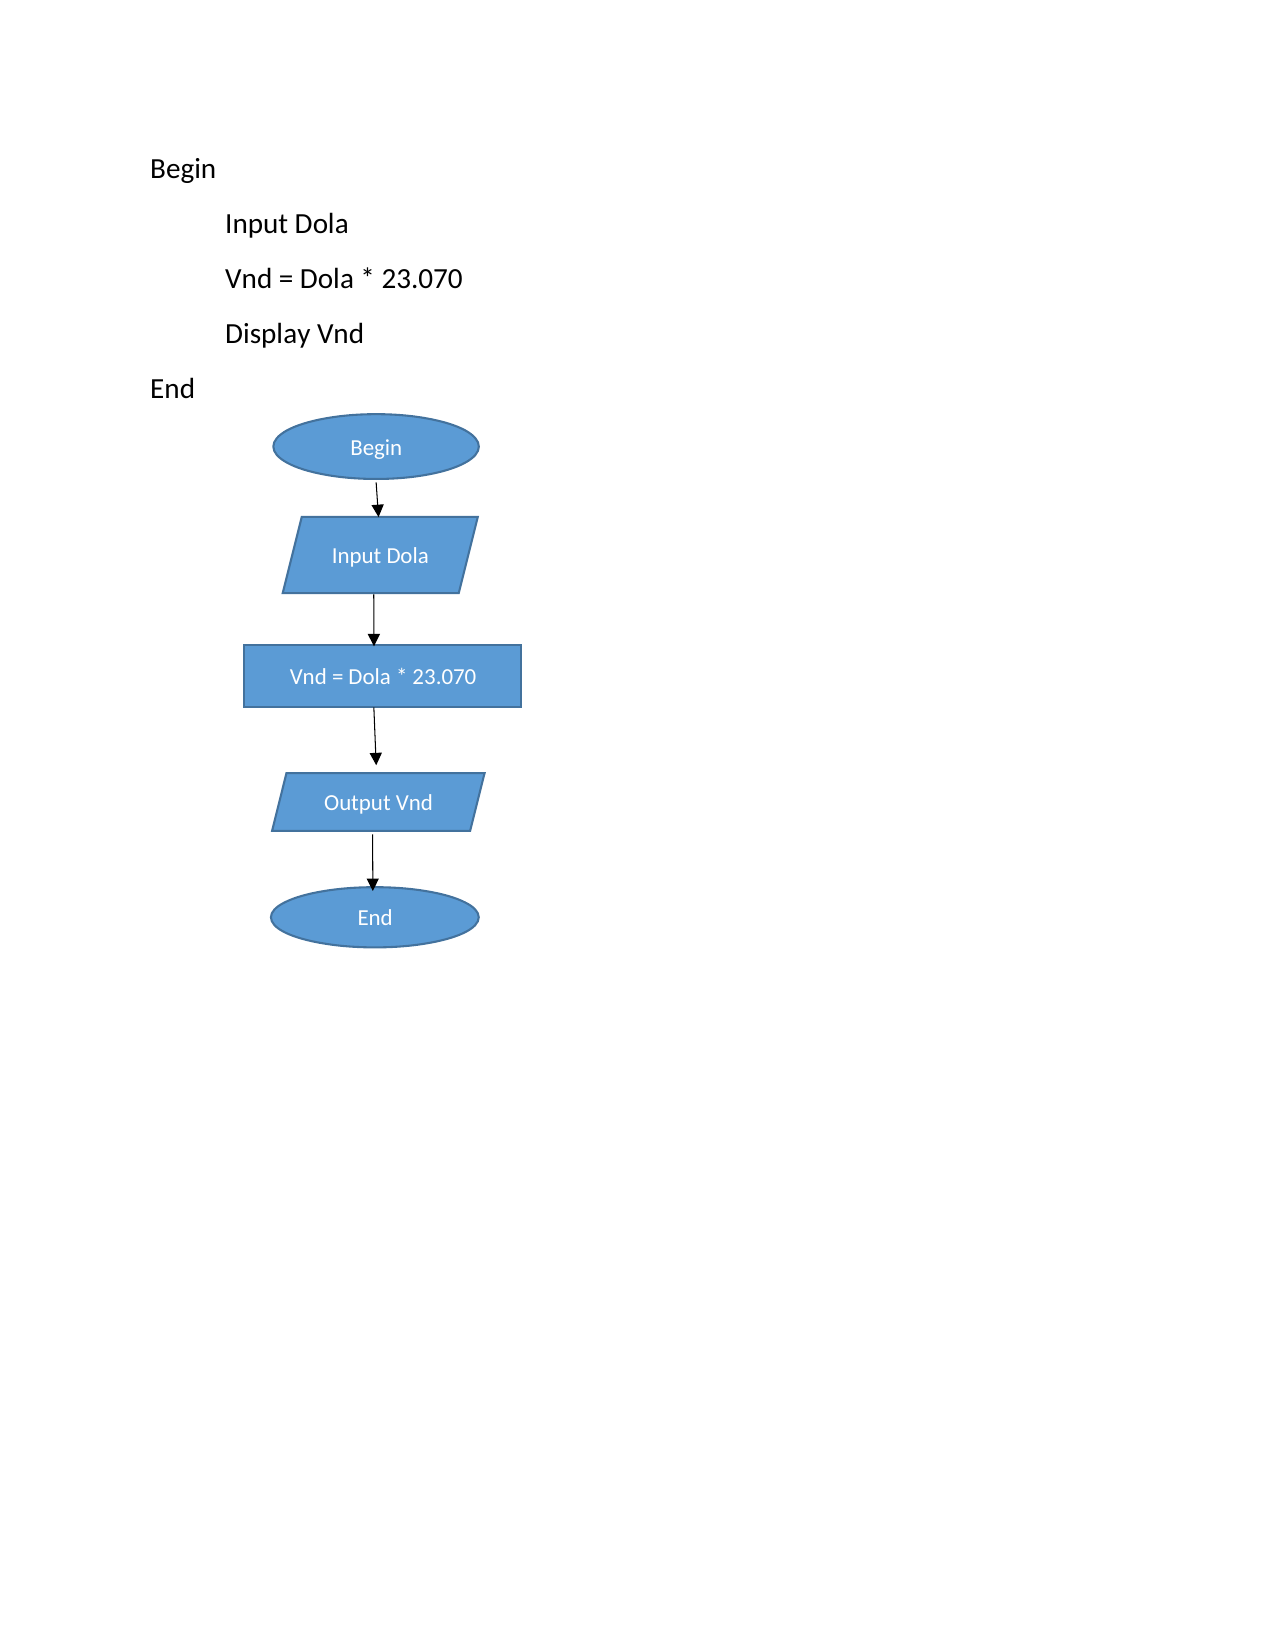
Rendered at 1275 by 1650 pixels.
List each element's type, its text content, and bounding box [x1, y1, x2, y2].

text End [150, 370, 1125, 406]
text Begin [150, 150, 1125, 186]
text Input Dola [150, 205, 1125, 241]
text Vnd = Dola * 23.070 [150, 260, 1125, 296]
text Display Vnd [150, 315, 1125, 351]
